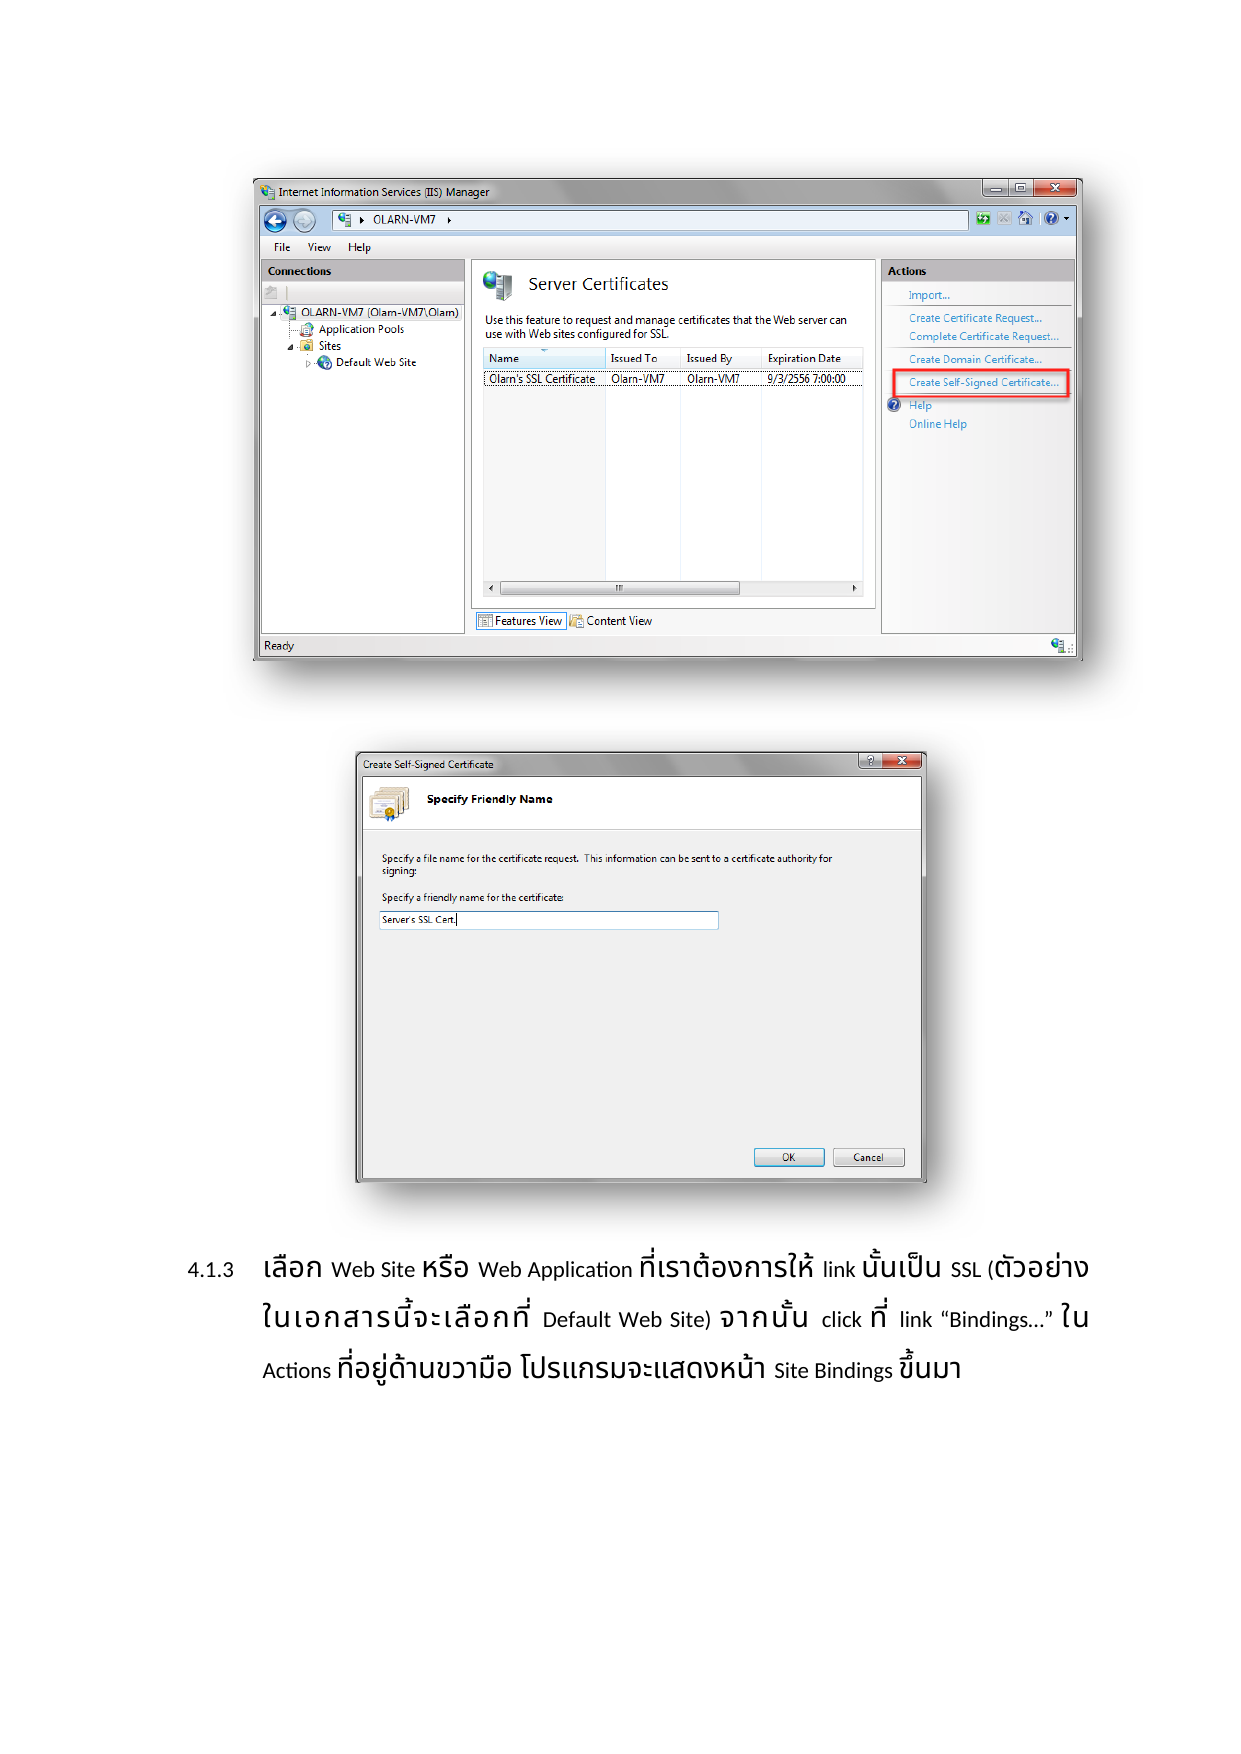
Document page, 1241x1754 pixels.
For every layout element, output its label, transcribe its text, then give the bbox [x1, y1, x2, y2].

list เลือก Web Site หรือ Web Application ที่เราต้องการให้ link นั้นเป็น SSL (ตัวอย่างในเอกสารนี้จะเลือกที่ Default Web Site) จากนั้น click ที่ link “Bindings…” ใน Actions ที่อยู่ด้านขวามือ โปรแกรมจะแสดงหน้า Site Bindings ขึ้นมา [187, 1246, 1090, 1391]
picture [355, 751, 927, 1183]
picture [253, 178, 1083, 661]
